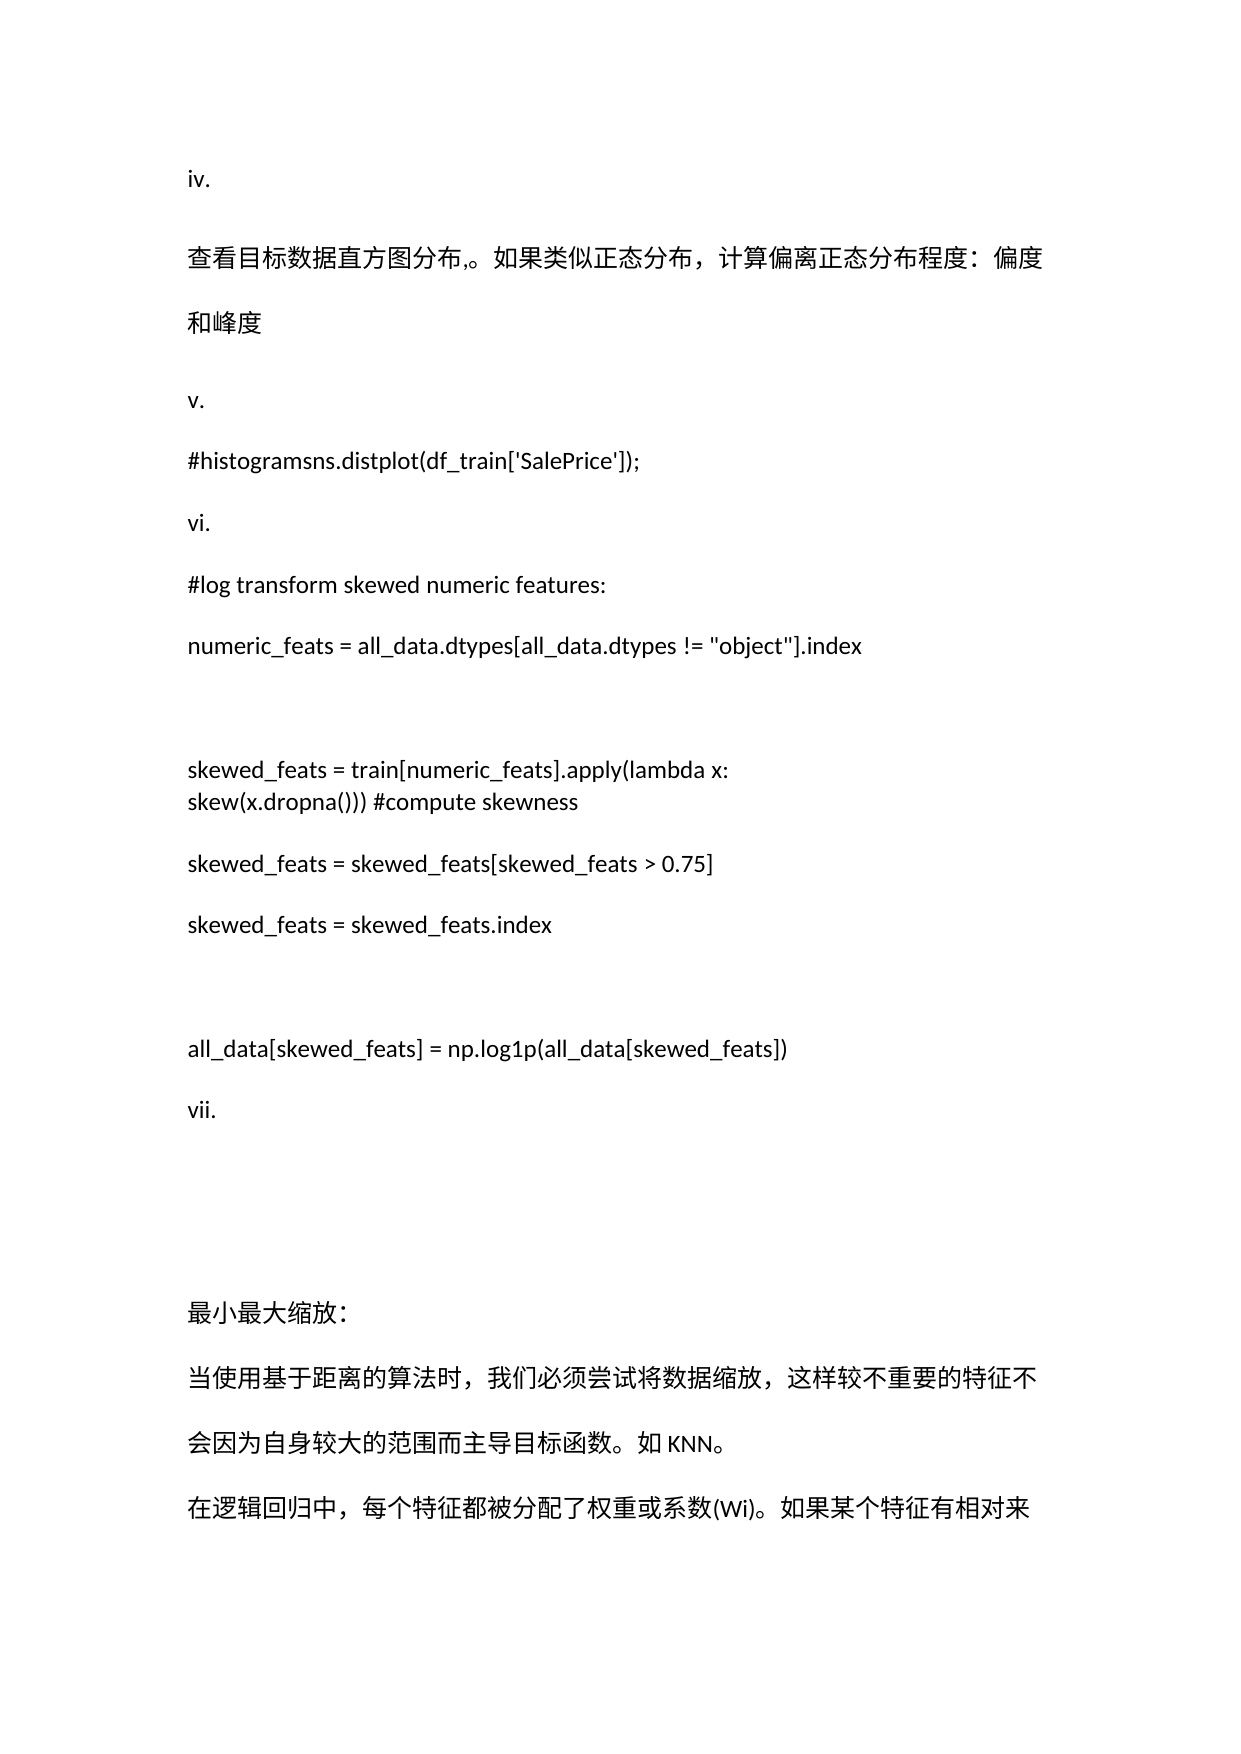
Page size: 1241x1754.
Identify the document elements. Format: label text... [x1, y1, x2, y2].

text #histogramsns.distplot(df_train['SalePrice']); [187, 444, 1053, 477]
text skewed_feats = train[numeric_feats].apply(lambda x: skew(x.dropna())) #compute skewness [187, 753, 1053, 818]
text skewed_feats = skewed_feats[skewed_feats > 0.75] [187, 847, 1053, 879]
text numeric_feats = all_data.dtypes[all_data.dtypes != "object"].index [187, 629, 1053, 662]
text vi. [187, 506, 1053, 539]
text all_data[skewed_feats] = np.log1p(all_data[skewed_feats]) [187, 1032, 1053, 1064]
text vii. [187, 1094, 1053, 1126]
text iv. [187, 162, 1053, 194]
text skewed_feats = skewed_feats.index [187, 909, 1053, 941]
text v. [187, 383, 1053, 415]
text 查看目标数据直方图分布,。如果类似正态分布，计算偏离正态分布程度：偏度和峰度 [187, 224, 1053, 354]
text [187, 1279, 1053, 1539]
text #log transform skewed numeric features: [187, 568, 1053, 600]
